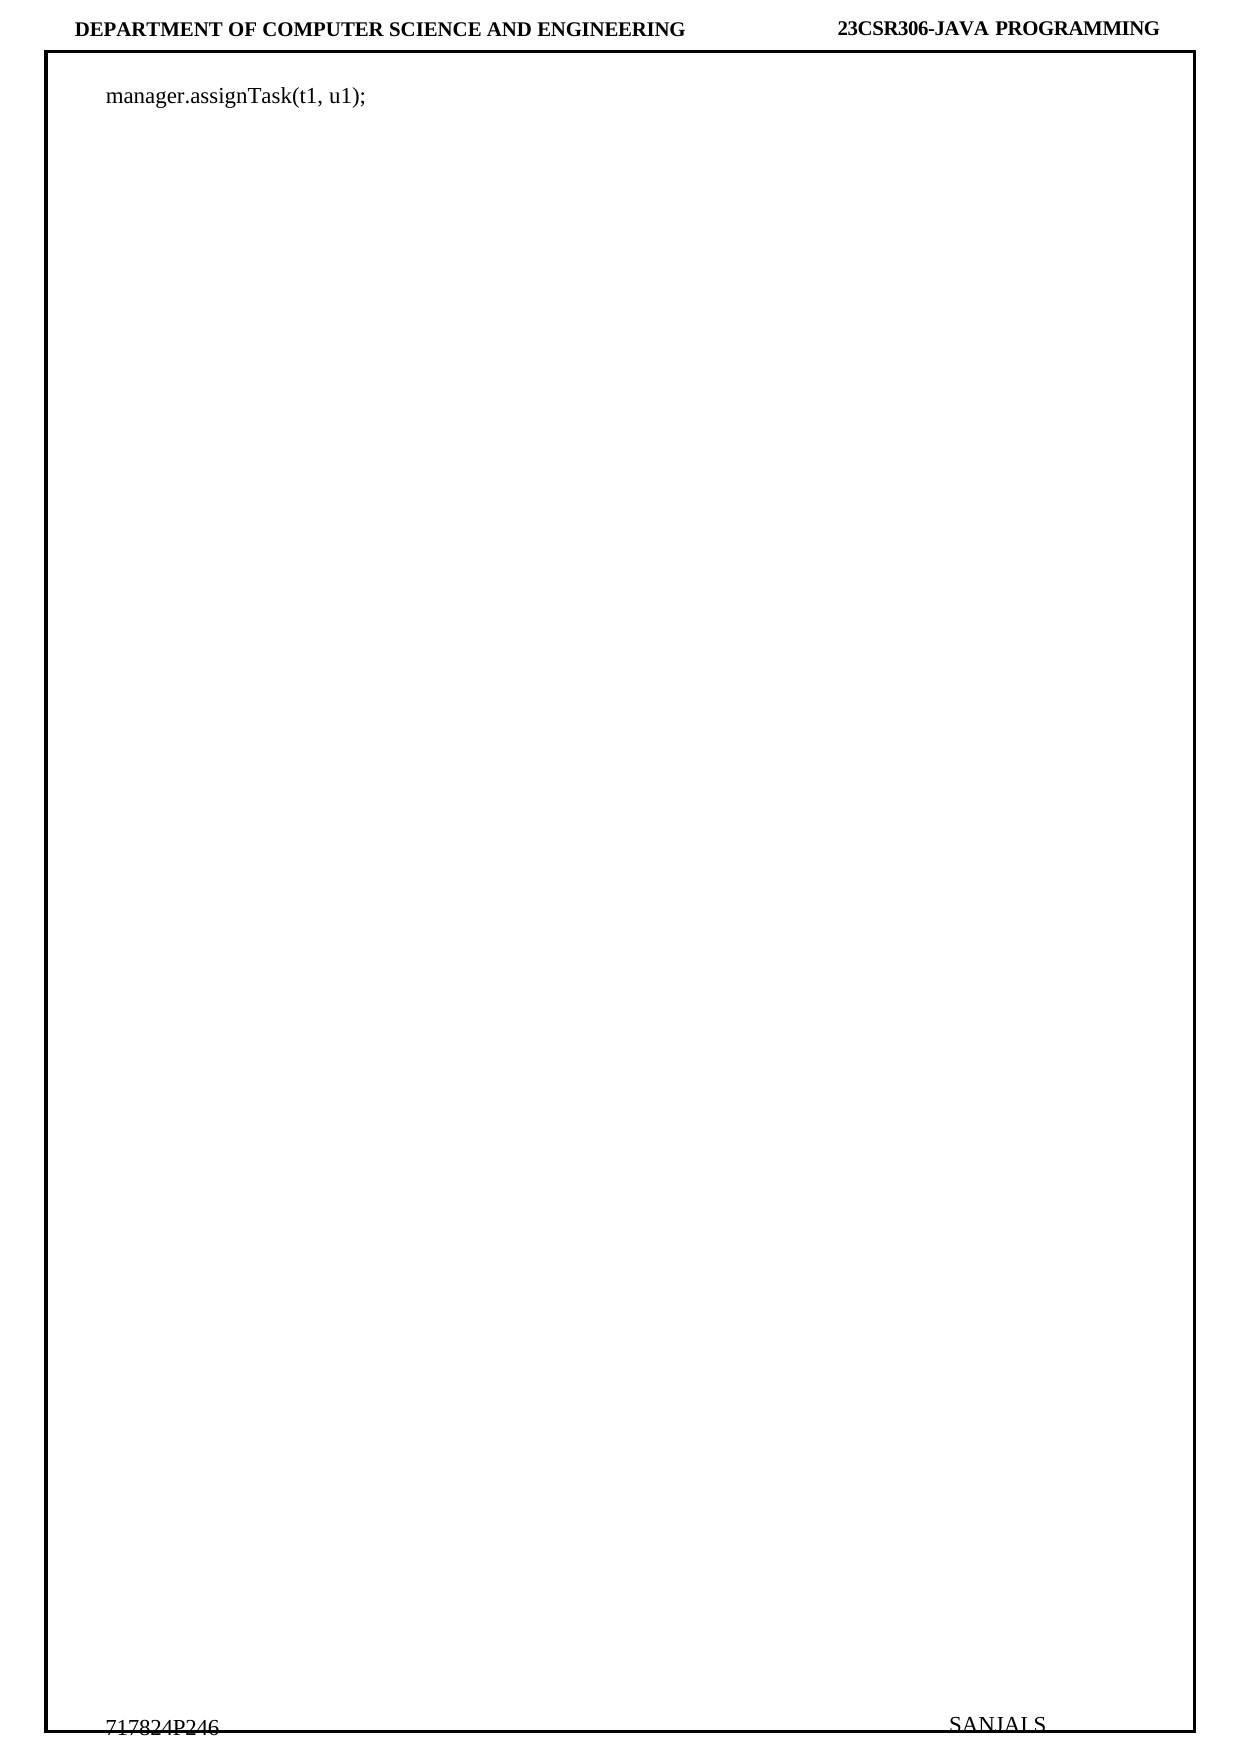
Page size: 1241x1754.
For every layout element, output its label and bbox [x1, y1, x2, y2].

text [106, 56, 366, 108]
